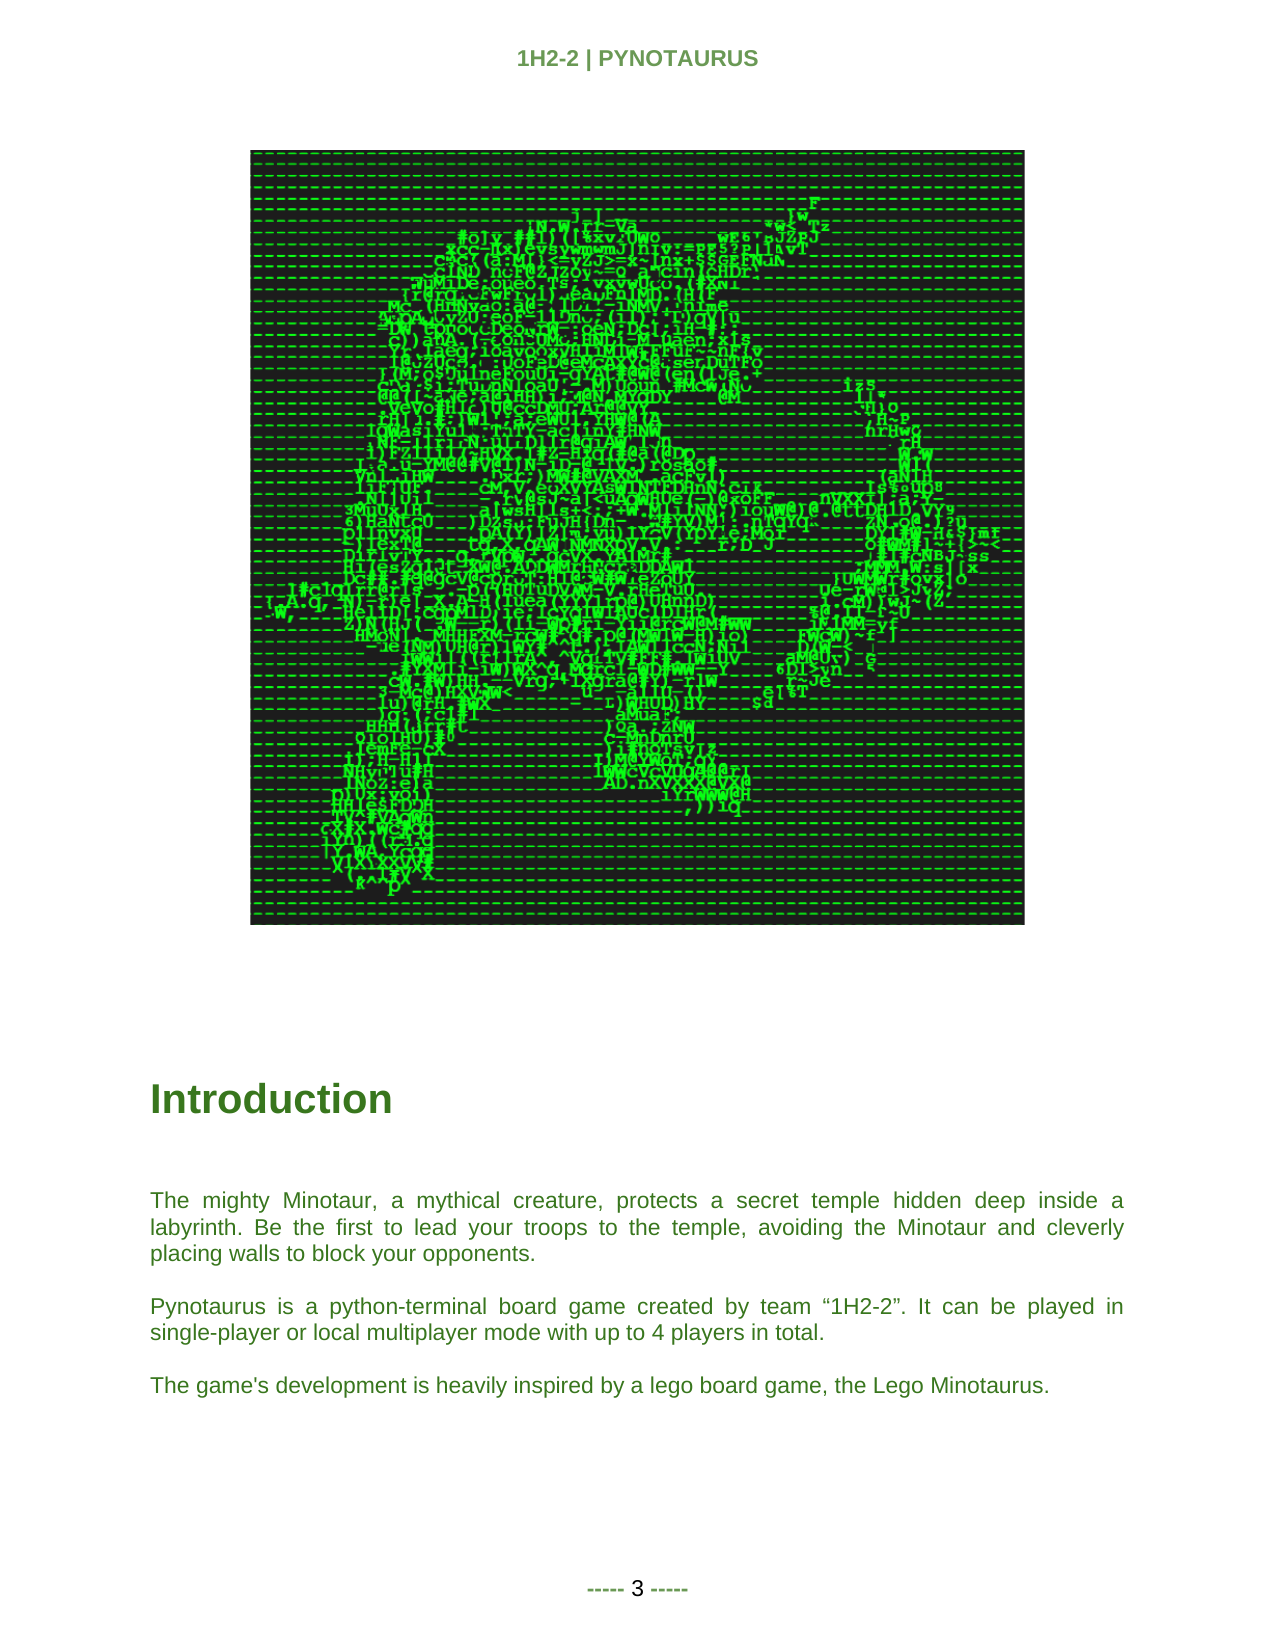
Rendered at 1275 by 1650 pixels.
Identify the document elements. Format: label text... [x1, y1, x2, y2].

text Pynotaurus is a python-terminal board game created by team “1H2-2”. It can be played in single-player or local multiplayer mode with up to 4 players in total. [150, 1293, 1125, 1345]
picture [250, 150, 1025, 925]
text The mighty Minotaur, a mythical creature, protects a secret temple hidden deep inside a labyrinth. Be the first to lead your troops to the temple, avoiding the Minotaur and cleverly placing walls to block your opponents. [150, 1187, 1125, 1266]
text The game's development is heavily inspired by a lego board game, the Lego Minotaurus. [150, 1372, 1125, 1398]
subtitle Introduction [150, 1074, 1125, 1122]
